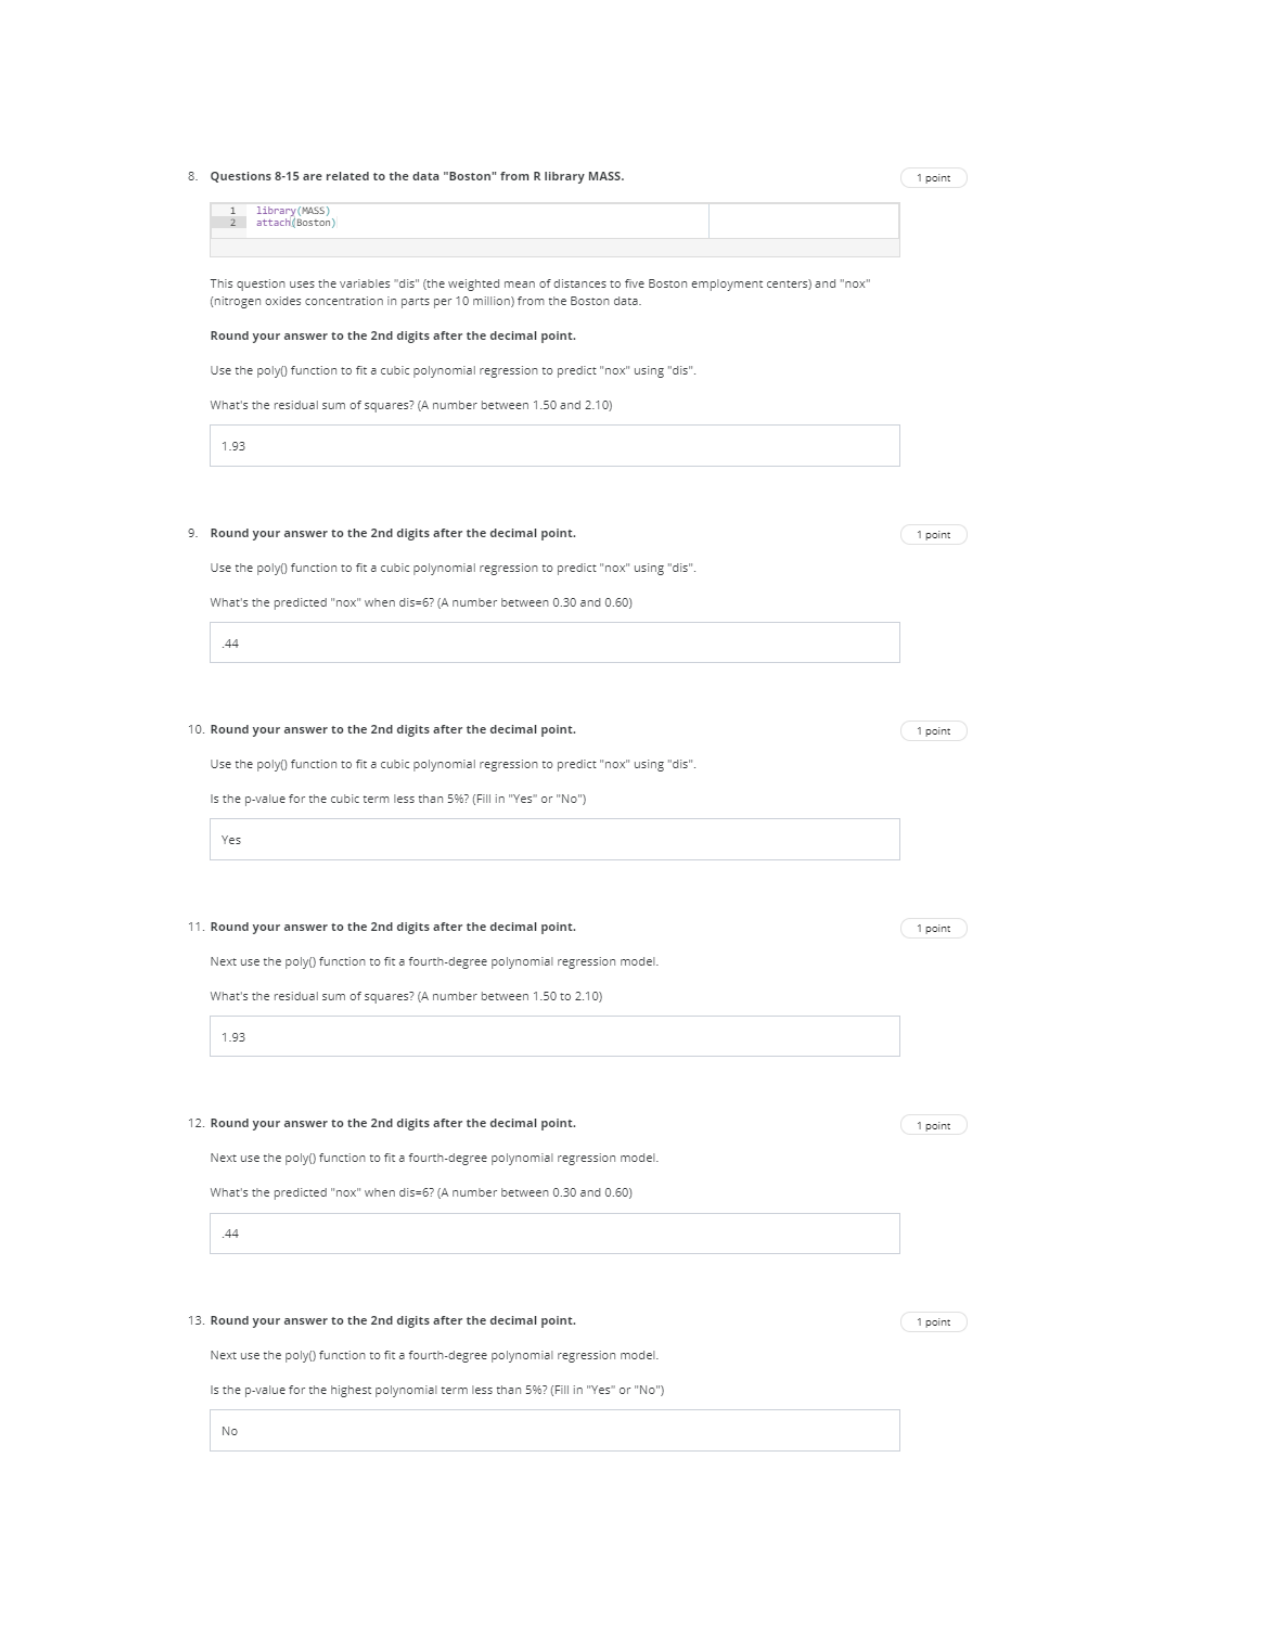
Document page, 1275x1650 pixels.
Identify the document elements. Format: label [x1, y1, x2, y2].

picture [150, 150, 1125, 1470]
